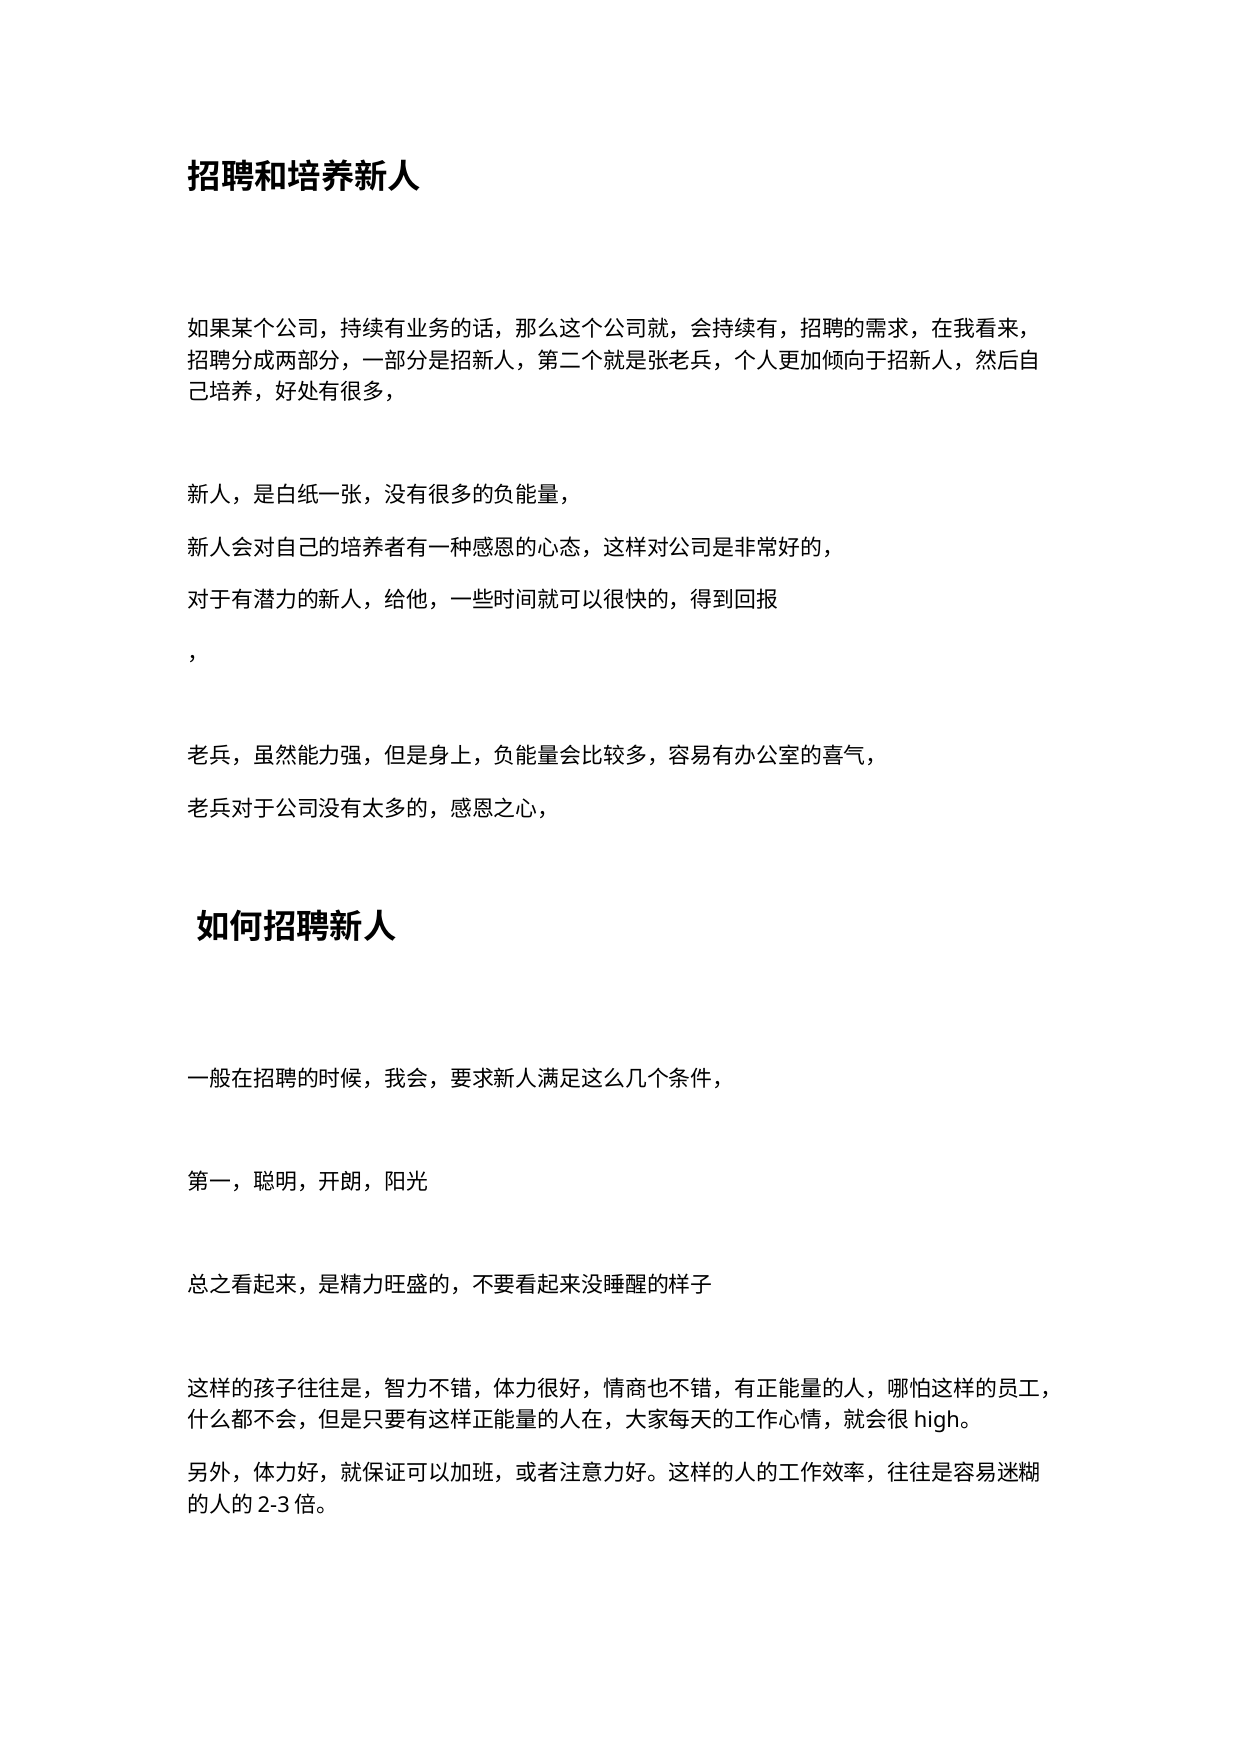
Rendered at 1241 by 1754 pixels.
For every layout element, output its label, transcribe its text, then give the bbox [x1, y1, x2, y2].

text 新人，是白纸一张，没有很多的负能量， [187, 477, 1053, 509]
subtitle 招聘和培养新人 [187, 150, 1053, 198]
text 如果某个公司，持续有业务的话，那么这个公司就，会持续有，招聘的需求，在我看来，招聘分成两部分，一部分是招新人，第二个就是张老兵，个人更加倾向于招新人，然后自己培养，好处有很多， [187, 311, 1053, 406]
text 新人会对自己的培养者有一种感恩的心态，这样对公司是非常好的， [187, 530, 1053, 562]
subtitle 如何招聘新人 [187, 900, 1053, 948]
text 总之看起来，是精力旺盛的，不要看起来没睡醒的样子 [187, 1267, 1053, 1299]
text ， [187, 635, 1053, 667]
text 对于有潜力的新人，给他，一些时间就可以很快的，得到回报 [187, 582, 1053, 614]
text 这样的孩子往往是，智力不错，体力很好，情商也不错，有正能量的人，哪怕这样的员工，什么都不会，但是只要有这样正能量的人在，大家每天的工作心情，就会很high。 [187, 1371, 1053, 1434]
text 一般在招聘的时候，我会，要求新人满足这么几个条件， [187, 1061, 1053, 1093]
text 第一，聪明，开朗，阳光 [187, 1164, 1053, 1196]
text 老兵对于公司没有太多的，感恩之心， [187, 791, 1053, 822]
text 老兵，虽然能力强，但是身上，负能量会比较多，容易有办公室的喜气， [187, 738, 1053, 770]
text 另外，体力好，就保证可以加班，或者注意力好。这样的人的工作效率，往往是容易迷糊的人的2-3倍。 [187, 1455, 1053, 1518]
